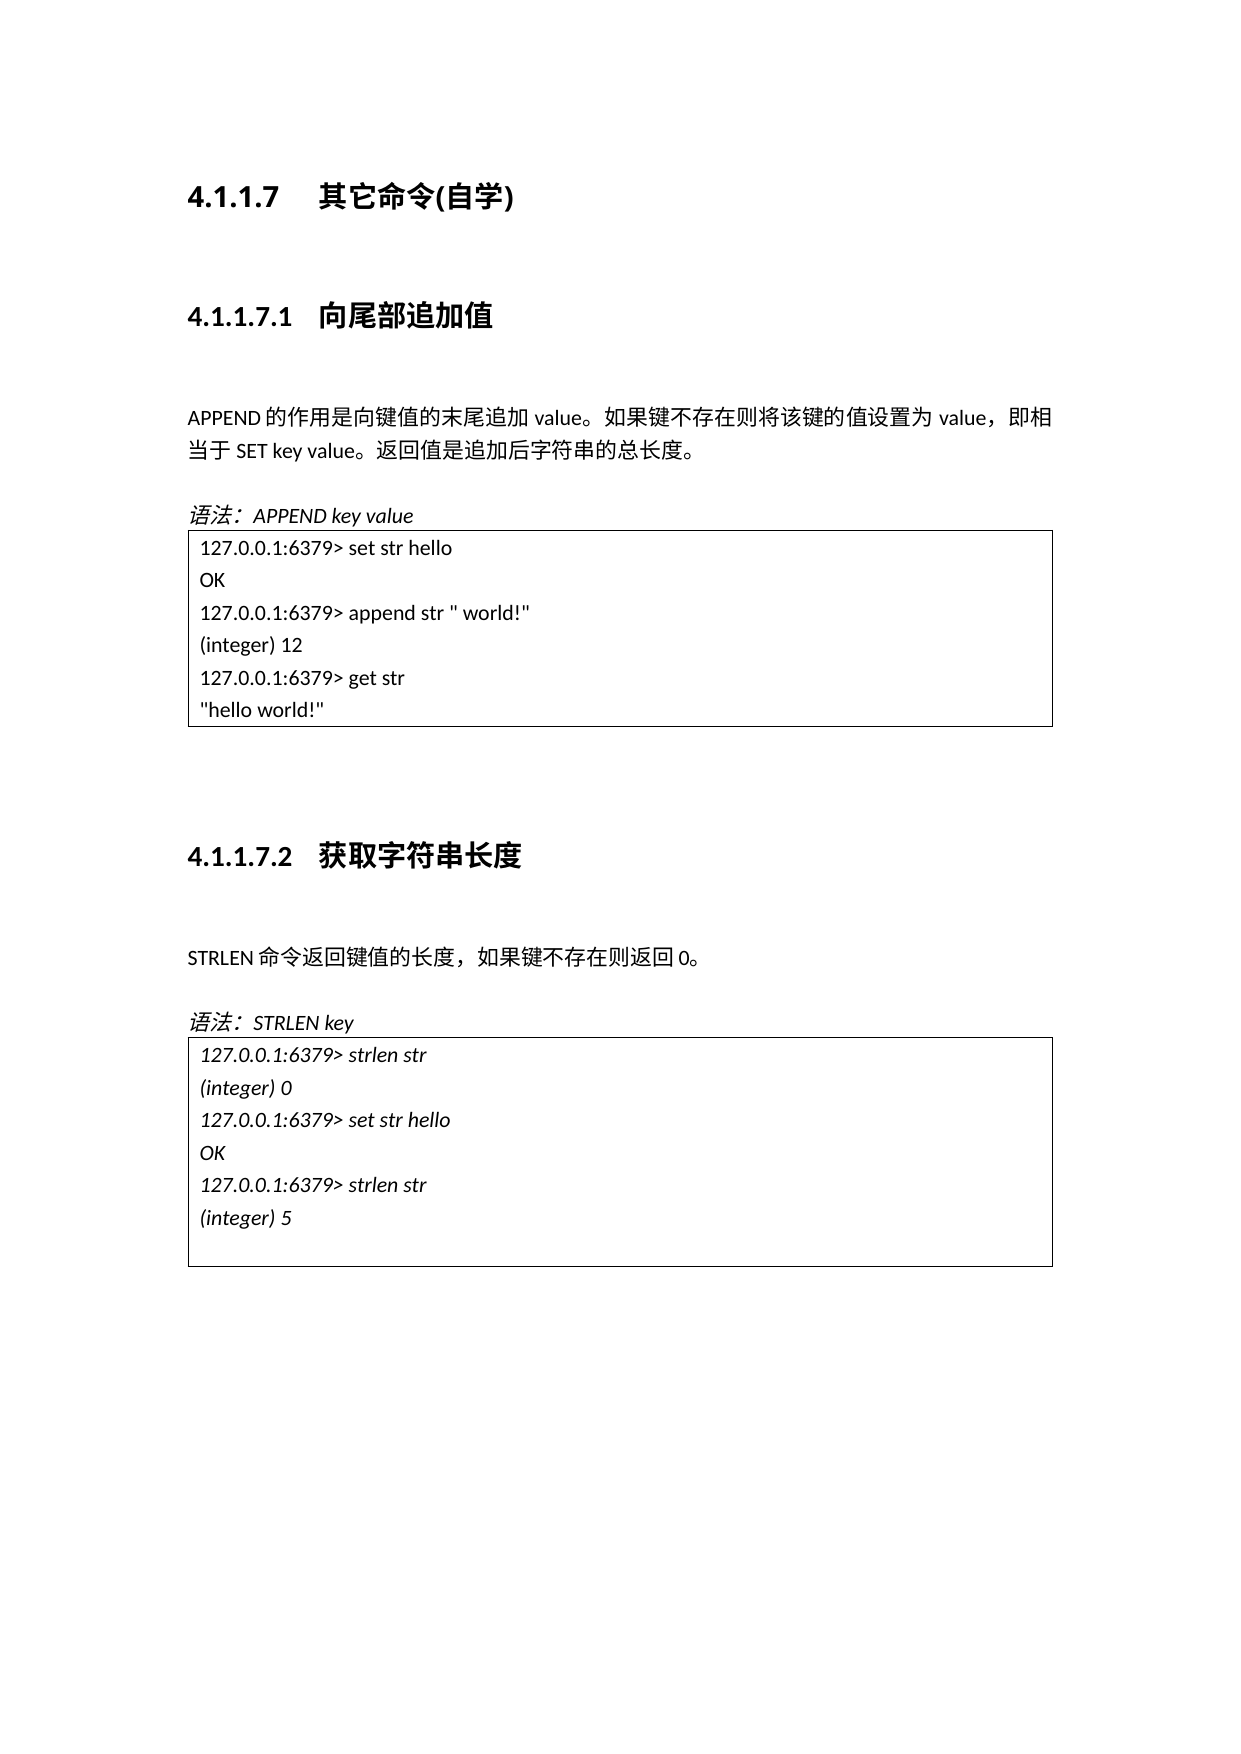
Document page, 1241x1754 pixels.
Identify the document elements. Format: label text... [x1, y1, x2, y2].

subtitle 获取字符串长度 [187, 821, 1053, 886]
text STRLEN命令返回键值的长度，如果键不存在则返回0。 [187, 940, 1053, 972]
text 语法：STRLEN key [187, 1005, 1053, 1037]
text 语法：APPEND key value [187, 497, 1053, 530]
table_header 127.0.0.1:6379> set str hello OK 127.0.0.1:6379> append str " world!" (integer) 12 127.0.0.1:6379> get str "hello world!" [189, 531, 1052, 726]
subtitle 其它命令(自学) [187, 162, 1053, 227]
table_header 127.0.0.1:6379> strlen str (integer) 0 127.0.0.1:6379> set str hello OK 127.0.0.1:6379> strlen str (integer) 5 [189, 1038, 1052, 1266]
subtitle 向尾部追加值 [187, 281, 1053, 346]
text APPEND的作用是向键值的末尾追加value。如果键不存在则将该键的值设置为value，即相当于 SET key value。返回值是追加后字符串的总长度。 [187, 400, 1053, 465]
